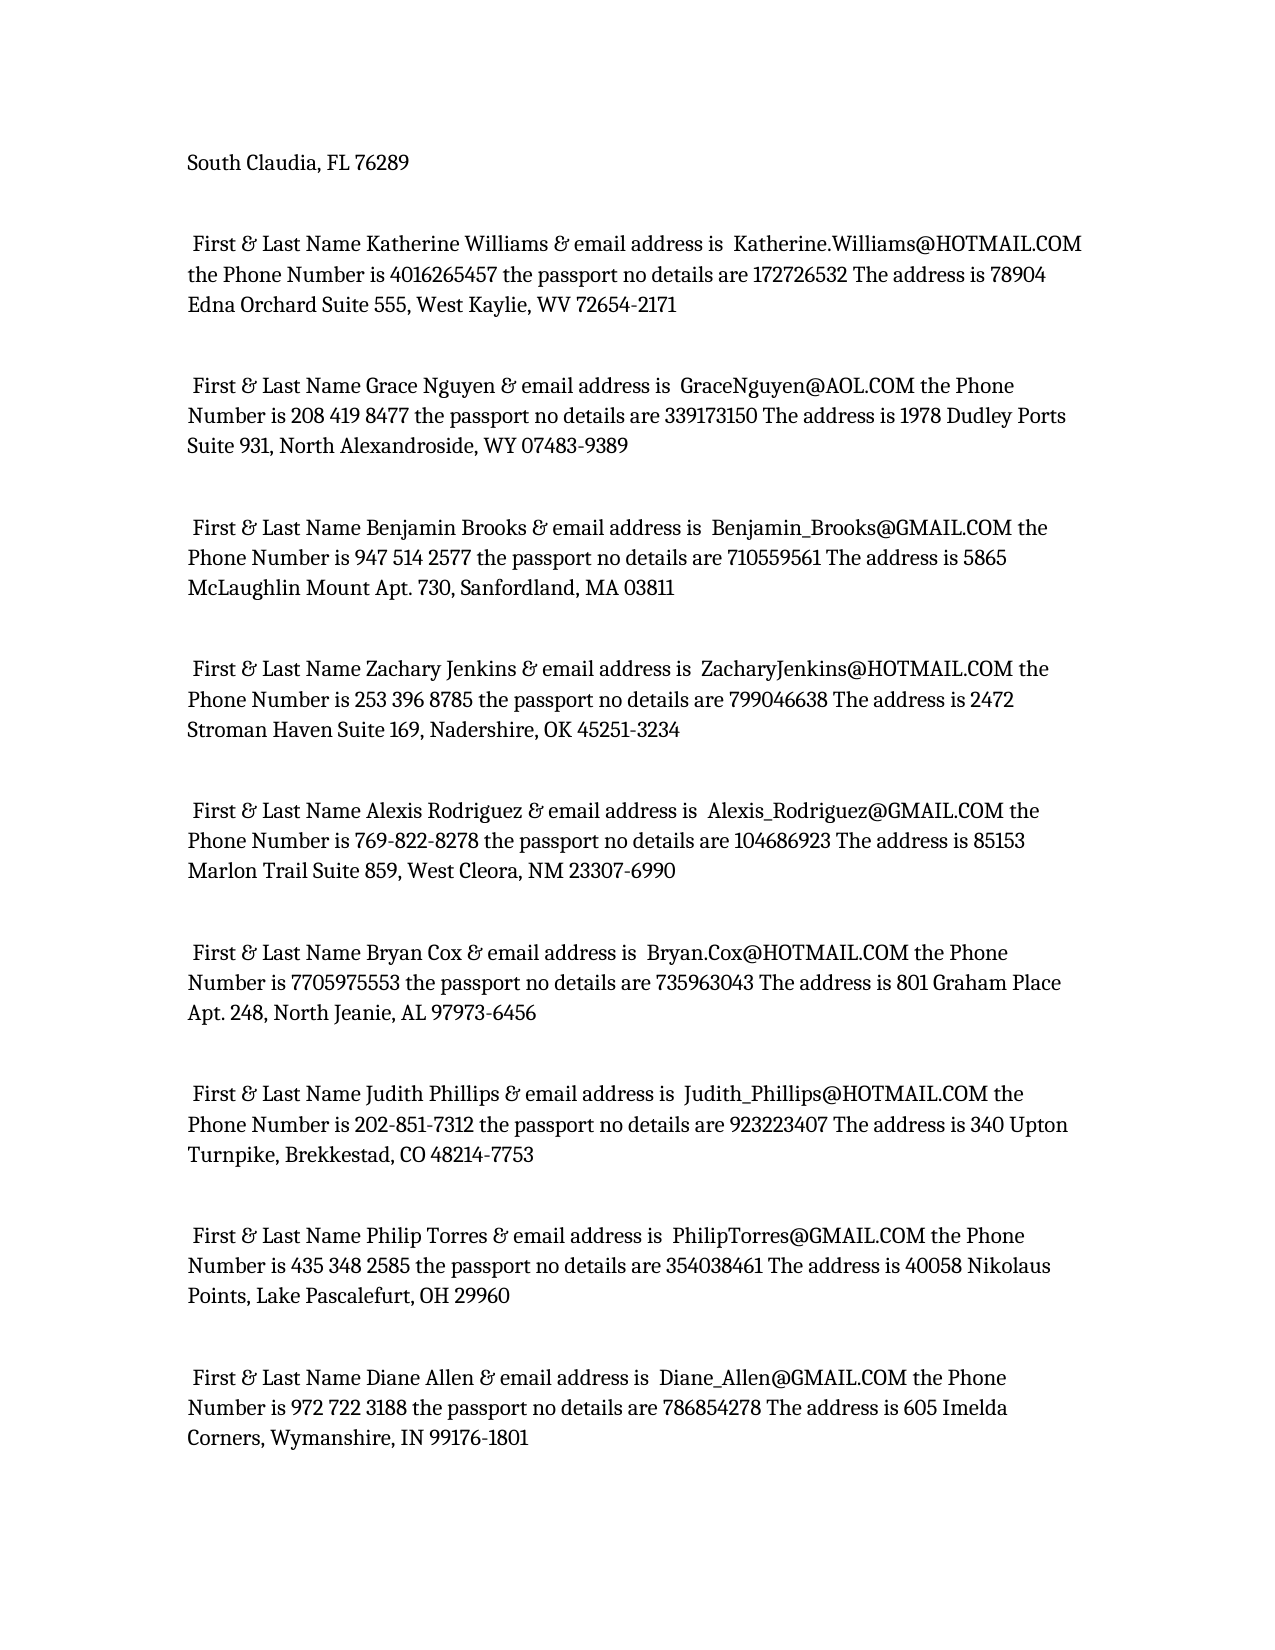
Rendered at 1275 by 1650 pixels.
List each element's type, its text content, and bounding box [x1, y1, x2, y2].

text First & Last Name Philip Torres & email address is PhilipTorres@GMAIL.COM the Phone Number is 435 348 2585 the passport no details are 354038461 The address is 40058 Nikolaus Points, Lake Pascalefurt, OH 29960 [187, 1223, 1087, 1340]
text First & Last Name Katherine Williams & email address is Katherine.Williams@HOTMAIL.COM the Phone Number is 4016265457 the passport no details are 172726532 The address is 78904 Edna Orchard Suite 555, West Kaylie, WV 72654-2171 [187, 231, 1087, 348]
text First & Last Name Alexis Rodriguez & email address is Alexis_Rodriguez@GMAIL.COM the Phone Number is 769-822-8278 the passport no details are 104686923 The address is 85153 Marlon Trail Suite 859, West Cleora, NM 23307-6990 [187, 798, 1087, 915]
text First & Last Name Bryan Cox & email address is Bryan.Cox@HOTMAIL.COM the Phone Number is 7705975553 the passport no details are 735963043 The address is 801 Graham Place Apt. 248, North Jeanie, AL 97973-6456 [187, 939, 1087, 1057]
text First & Last Name Diane Allen & email address is Diane_Allen@GMAIL.COM the Phone Number is 972 722 3188 the passport no details are 786854278 The address is 605 Imelda Corners, Wymanshire, IN 99176-1801 [187, 1364, 1087, 1482]
text First & Last Name Grace Nguyen & email address is GraceNguyen@AOL.COM the Phone Number is 208 419 8477 the passport no details are 339173150 The address is 1978 Dudley Ports Suite 931, North Alexandroside, WY 07483-9389 [187, 373, 1087, 490]
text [187, 150, 1087, 207]
text First & Last Name Benjamin Brooks & email address is Benjamin_Brooks@GMAIL.COM the Phone Number is 947 514 2577 the passport no details are 710559561 The address is 5865 McLaughlin Mount Apt. 730, Sanfordland, MA 03811 [187, 514, 1087, 632]
text First & Last Name Zachary Jenkins & email address is ZacharyJenkins@HOTMAIL.COM the Phone Number is 253 396 8785 the passport no details are 799046638 The address is 2472 Stroman Haven Suite 169, Nadershire, OK 45251-3234 [187, 656, 1087, 773]
text First & Last Name Judith Phillips & email address is Judith_Phillips@HOTMAIL.COM the Phone Number is 202-851-7312 the passport no details are 923223407 The address is 340 Upton Turnpike, Brekkestad, CO 48214-7753 [187, 1081, 1087, 1198]
